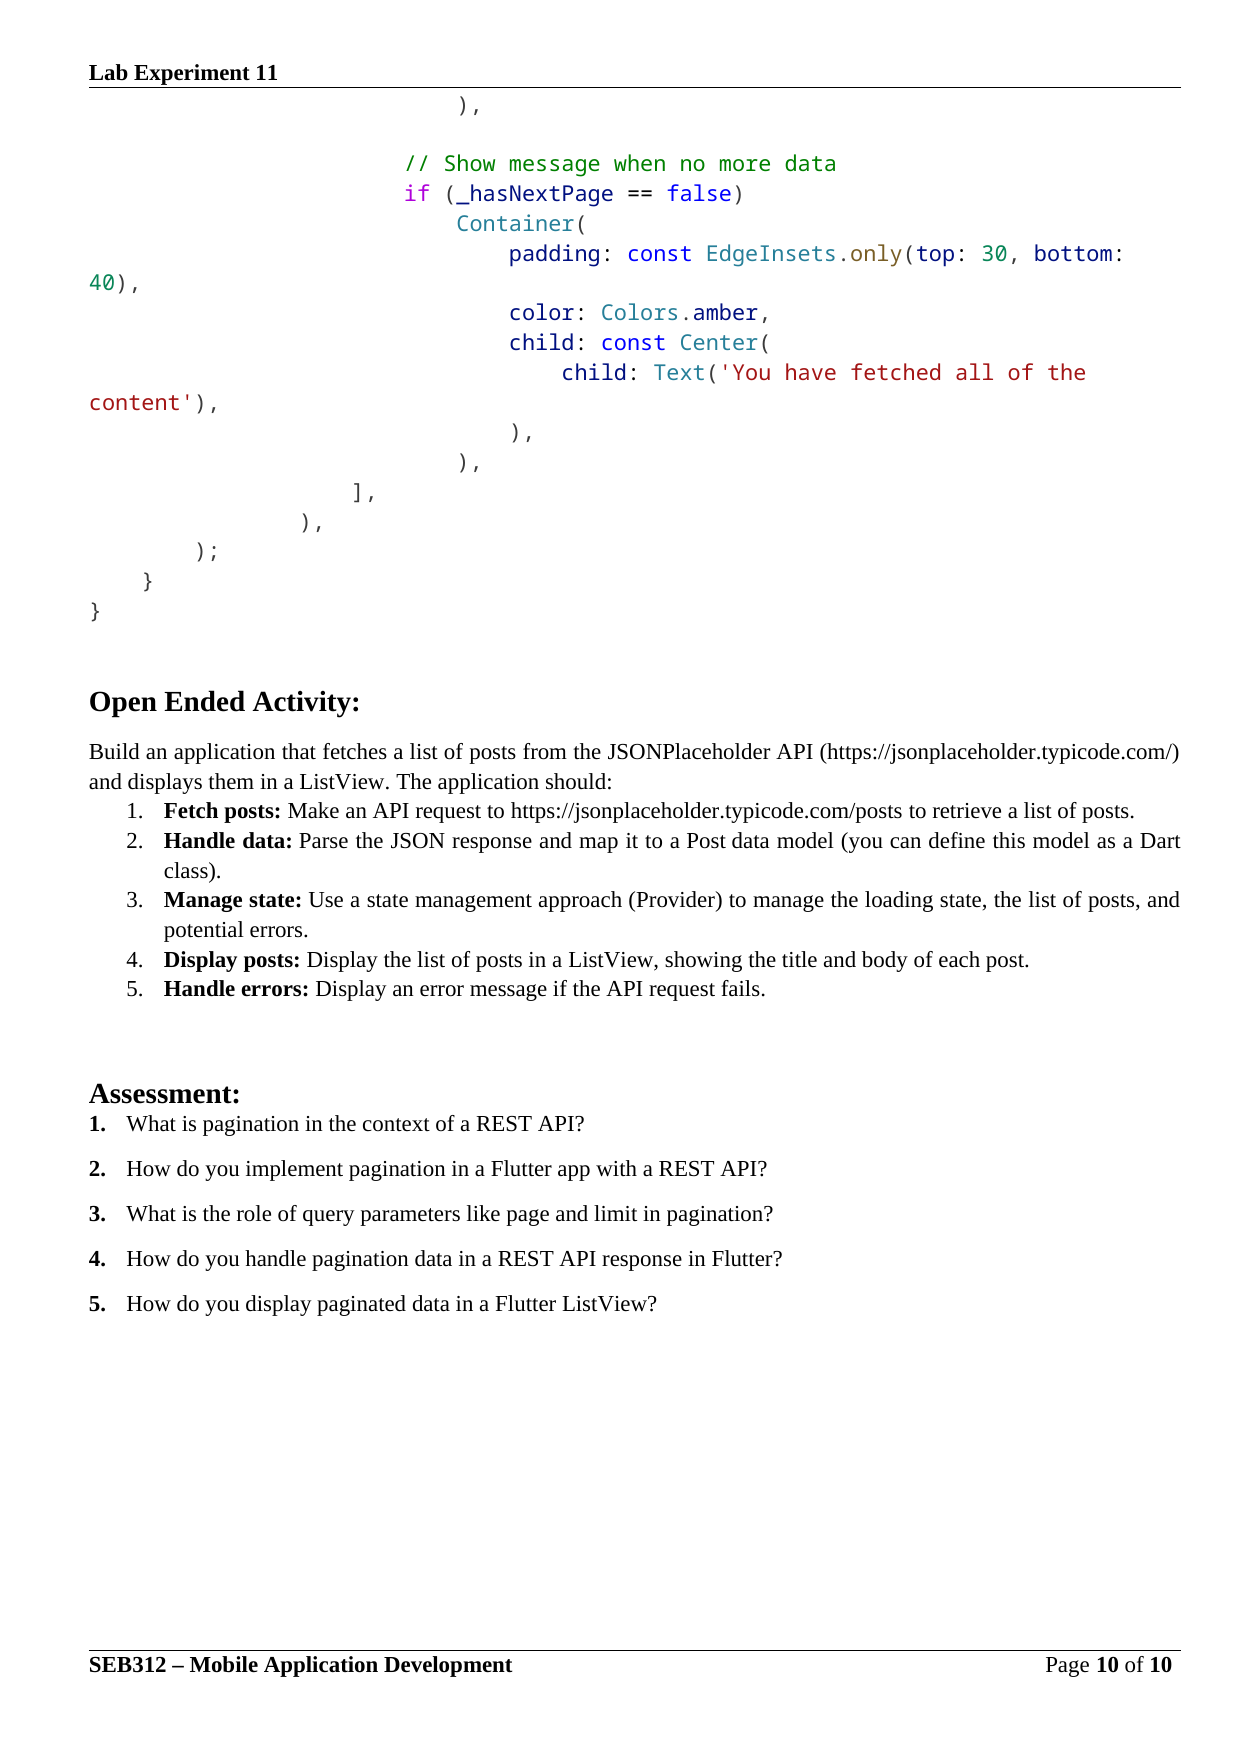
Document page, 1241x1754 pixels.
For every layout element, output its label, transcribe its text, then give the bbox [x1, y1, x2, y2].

list Manage state: Use a state management approach (Provider) to manage the loading state, the list of posts, and potential errors. [126, 883, 1181, 942]
list What is pagination in the context of a REST API? [89, 1110, 1181, 1136]
list What is the role of query parameters like page and limit in pagination? [89, 1200, 1181, 1226]
text ), [89, 506, 1181, 535]
text child: Text('You have fetched all of the content'), [89, 357, 1181, 416]
text Open Ended Activity: [89, 684, 1181, 718]
list Handle errors: Display an error message if the API request fails. [126, 972, 1181, 1002]
list Fetch posts: Make an API request to https://jsonplaceholder.typicode.com/posts to retrieve a list of posts. [126, 794, 1181, 824]
text ), [89, 446, 1181, 476]
text if (_hasNextPage == false) [89, 178, 1181, 208]
text Assessment: [89, 1076, 1181, 1110]
list How do you implement pagination in a Flutter app with a REST API? [89, 1155, 1181, 1181]
list How do you handle pagination data in a REST API response in Flutter? [89, 1245, 1181, 1272]
text padding: const EdgeInsets.only(top: 30, bottom: 40), [89, 237, 1181, 297]
text child: const Center( [89, 327, 1181, 357]
text ); [89, 535, 1181, 565]
text ], [89, 476, 1181, 506]
text } [89, 595, 1181, 625]
text Build an application that fetches a list of posts from the JSONPlaceholder API (https://jsonplaceholder.typicode.com/) and displays them in a ListView. The application should: [89, 735, 1181, 794]
text ), [89, 416, 1181, 446]
list Display posts: Display the list of posts in a ListView, showing the title and body of each post. [126, 942, 1181, 972]
text color: Colors.amber, [89, 297, 1181, 327]
text // Show message when no more data [89, 148, 1181, 178]
list Handle data: Parse the JSON response and map it to a Post data model (you can define this model as a Dart class). [126, 824, 1181, 883]
text Container( [89, 208, 1181, 237]
list How do you display paginated data in a Flutter ListView? [89, 1290, 1181, 1317]
text ), [89, 88, 1181, 118]
text } [89, 565, 1181, 595]
